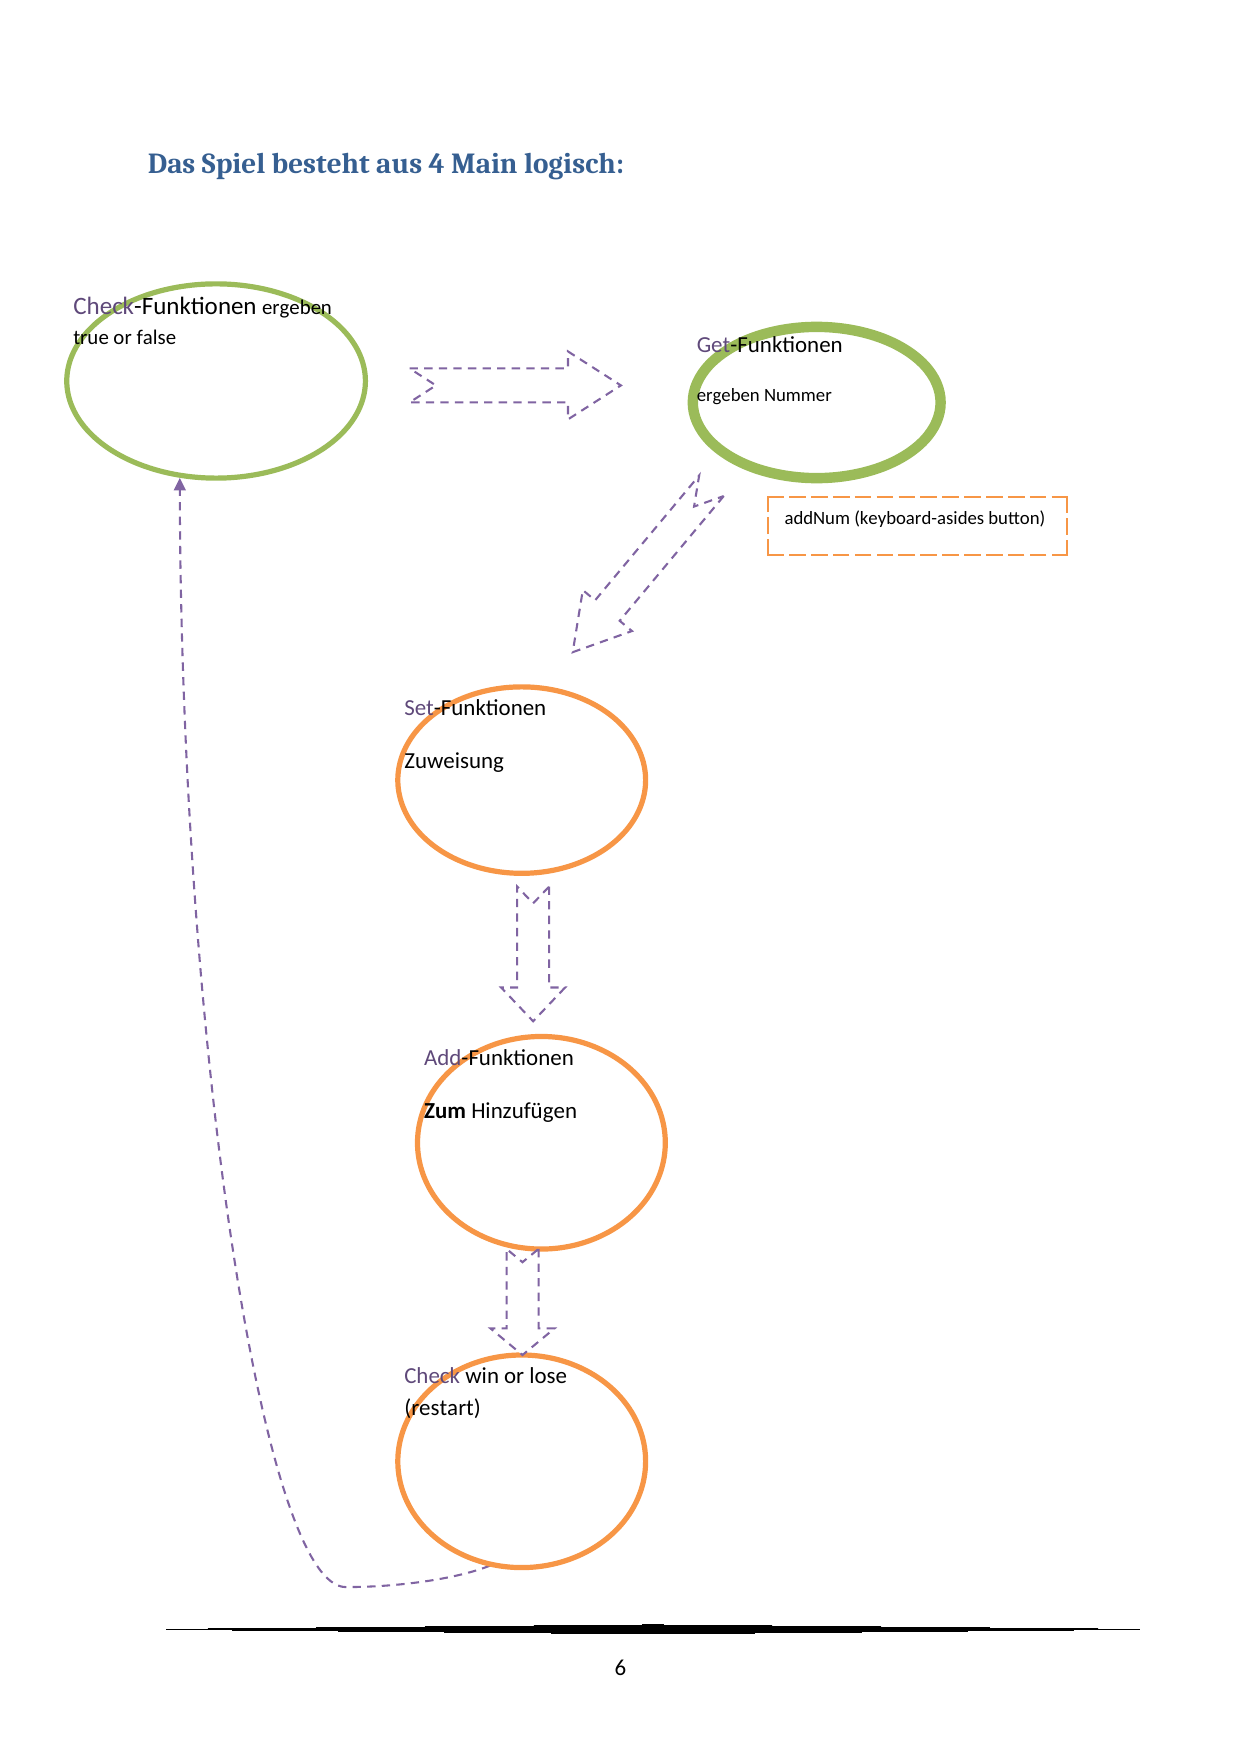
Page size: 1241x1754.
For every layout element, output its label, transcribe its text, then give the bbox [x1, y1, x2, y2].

subtitle Das Spiel besteht aus 4 Main logisch: [148, 148, 1093, 181]
